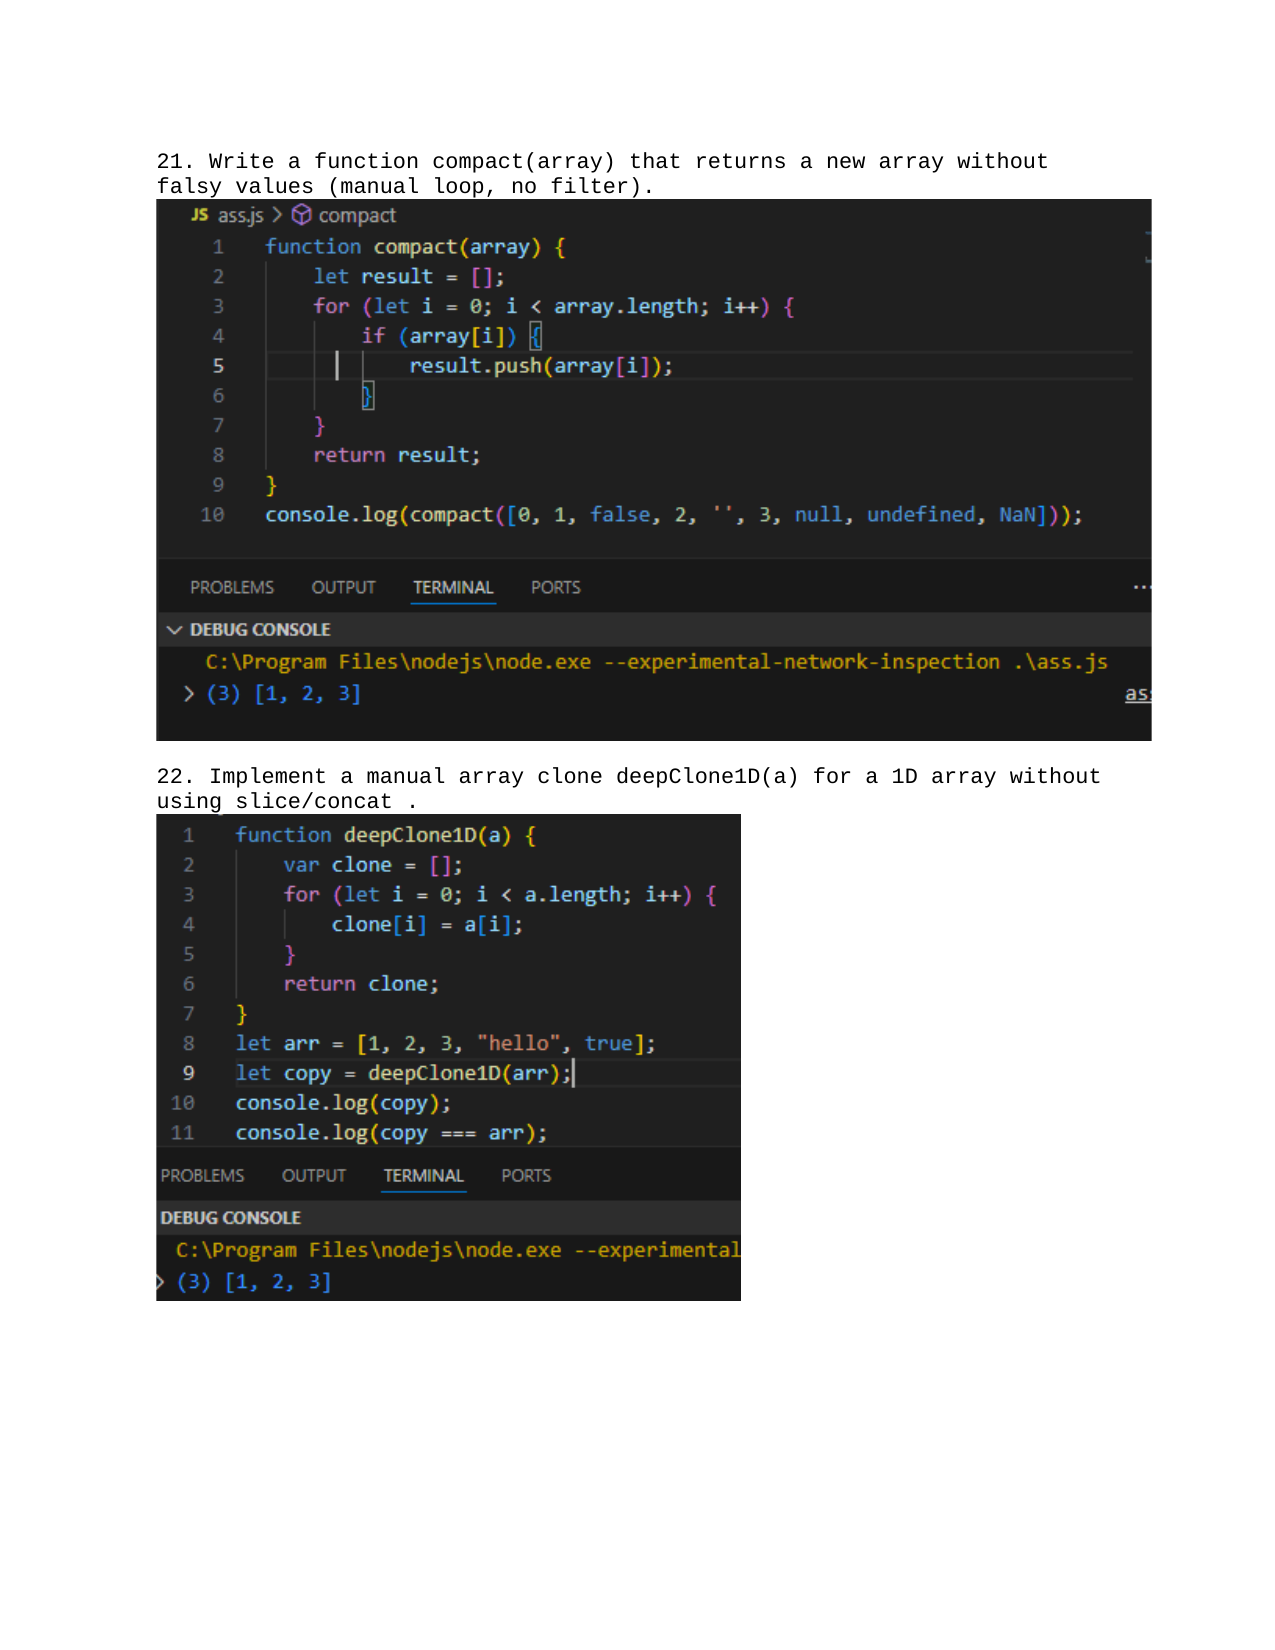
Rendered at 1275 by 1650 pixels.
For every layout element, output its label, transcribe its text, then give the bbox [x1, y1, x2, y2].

picture [156, 814, 741, 1301]
picture [156, 199, 1152, 741]
text 21. Write a function compact(array) that returns a new array without falsy values (manual loop, no filter). [156, 150, 1118, 199]
text 22. Implement a manual array clone deepClone1D(a) for a 1D array without using slice/concat . [156, 765, 1118, 815]
